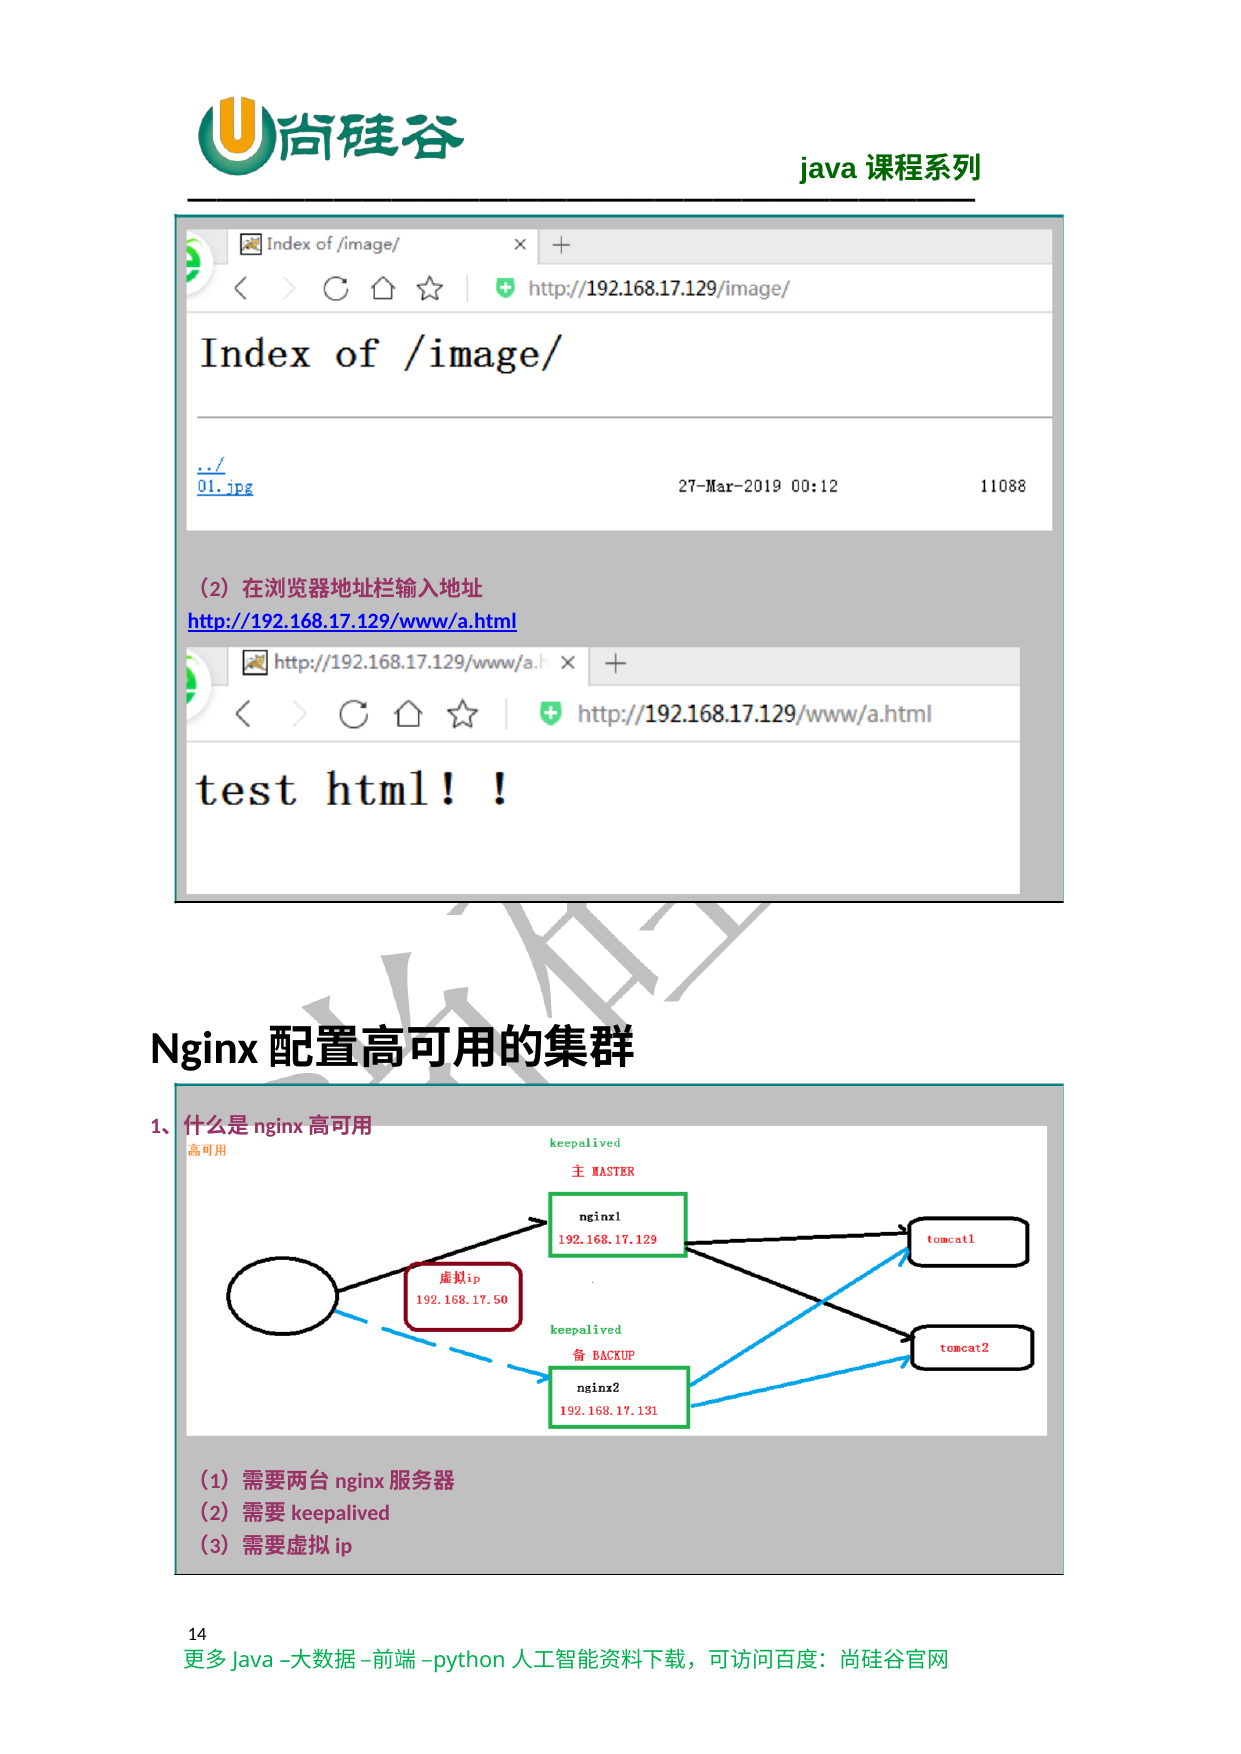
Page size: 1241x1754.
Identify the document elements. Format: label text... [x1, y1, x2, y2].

text （3）需要虚拟 ip [187, 1531, 1090, 1559]
subtitle Nginx 配置高可用的集群 [150, 1011, 1090, 1077]
picture [187, 88, 471, 183]
text （2）在浏览器地址栏输入地址 [187, 574, 1090, 602]
picture [174, 1077, 1064, 1112]
text 更多 Java –大数据 –前端 –python 人工智能资料下载，可访问百度：尚硅谷官网 [183, 1646, 1090, 1673]
text ——————————————————————————— [187, 186, 1090, 214]
picture [174, 214, 1064, 1011]
text java 课程系列 [800, 150, 1090, 186]
picture [174, 1494, 1064, 1575]
text http://192.168.17.129/www/a.html [187, 607, 1090, 634]
picture [174, 1139, 1064, 1466]
text （2）需要 keepalived [187, 1498, 1090, 1526]
text 1、什么是 nginx 高可用 [150, 1112, 1090, 1139]
text （1）需要两台 nginx 服务器 [150, 1466, 1090, 1494]
text 14 [187, 1623, 1090, 1646]
